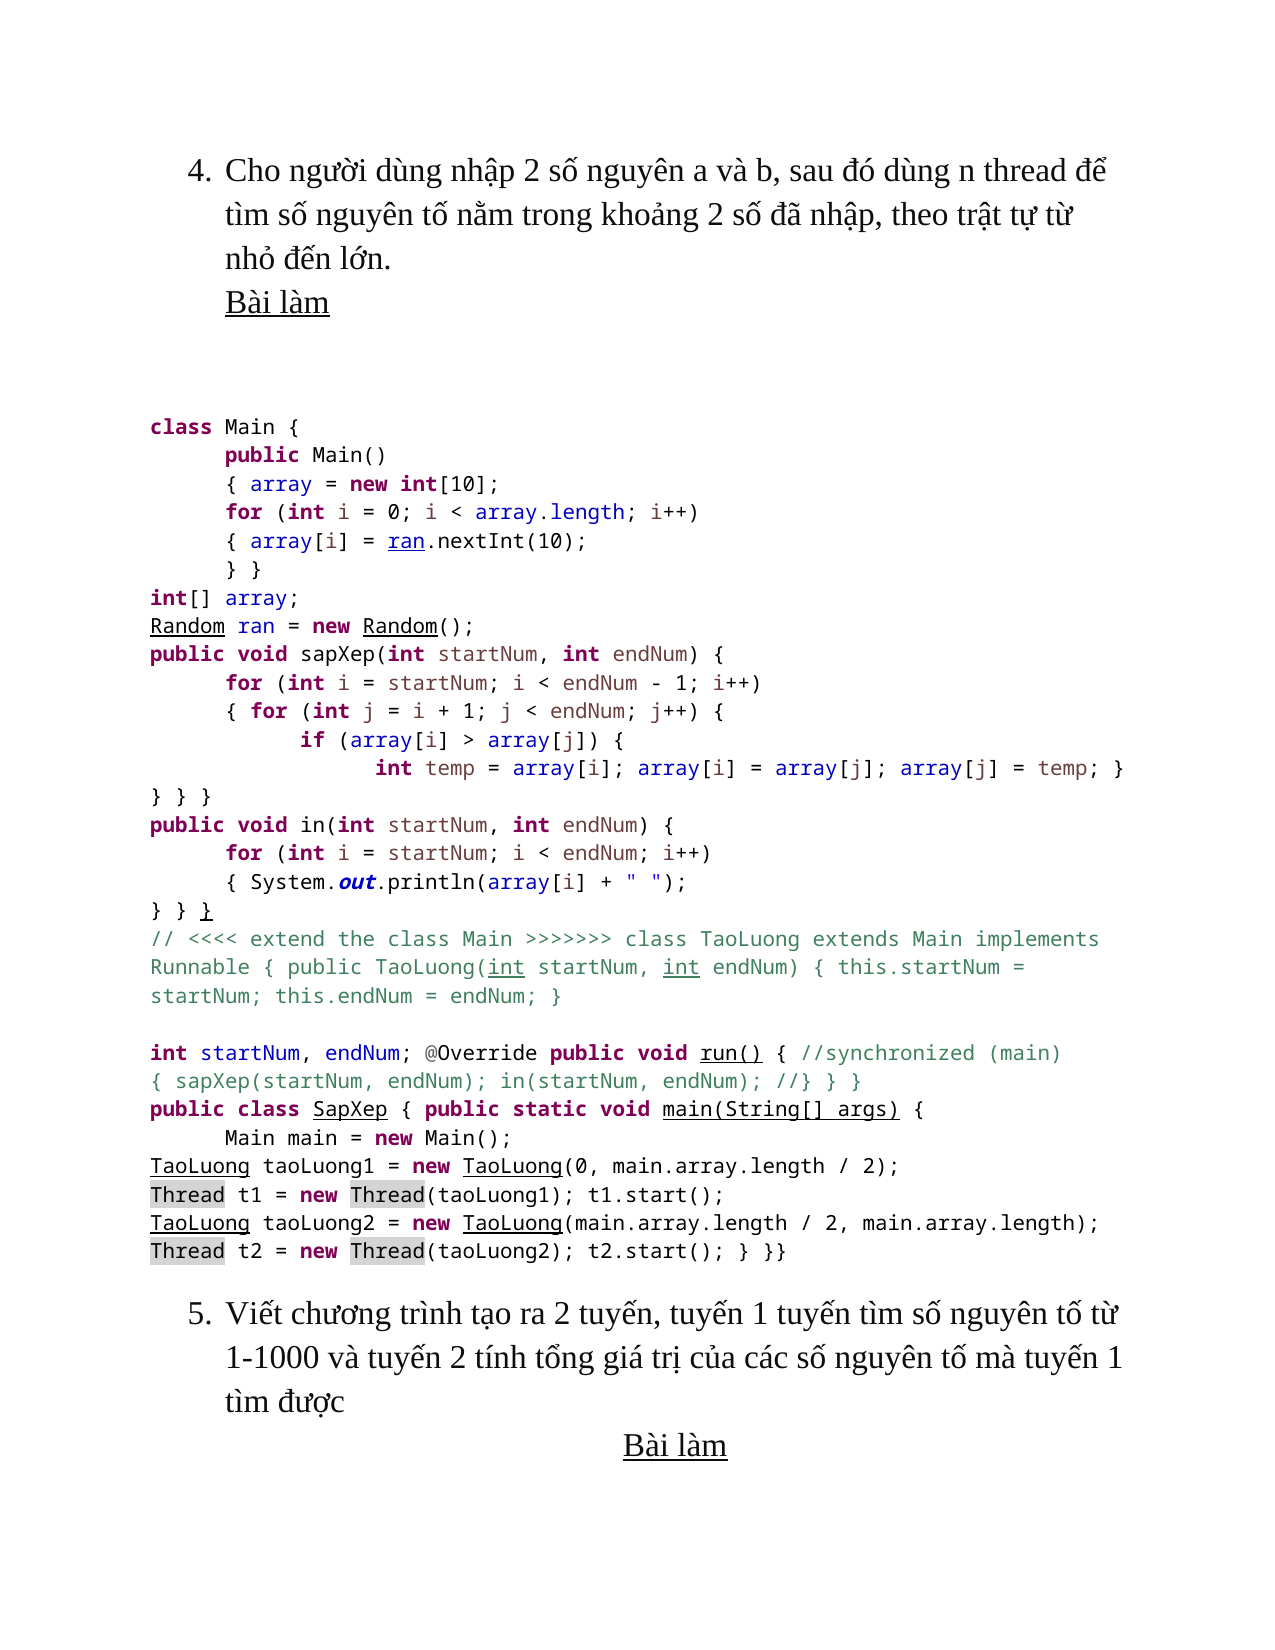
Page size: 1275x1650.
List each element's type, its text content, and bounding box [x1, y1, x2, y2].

text Thread t1 = new Thread(taoLuong1); t1.start(); [225, 1180, 350, 1208]
list Bài làm [225, 1426, 1125, 1464]
list Bài làm [225, 282, 1125, 321]
text } } } [150, 895, 1125, 924]
text int[] array; [150, 583, 1125, 611]
text // <<<< extend the class Main >>>>>>> class TaoLuong extends Main implements Runnable { public TaoLuong(int startNum, int endNum) { this.startNum = startNum; this.endNum = endNum; } [150, 924, 1125, 1009]
text Main main = new Main(); [150, 1123, 1125, 1151]
text { array[i] = ran.nextInt(10); [150, 526, 1125, 554]
text Thread t1 = new Thread(taoLuong1); t1.start(); [425, 1180, 1125, 1208]
text int startNum, endNum; @Override public void run() { //synchronized (main) { sapXep(startNum, endNum); in(startNum, endNum); //} } } [150, 1038, 1125, 1094]
text class Main { [150, 412, 1125, 440]
text { array = new int[10]; [150, 469, 1125, 497]
text public void in(int startNum, int endNum) { [150, 810, 1125, 838]
list Viết chương trình tạo ra 2 tuyến, tuyến 1 tuyến tìm số nguyên tố từ 1-1000 và tuyến 2 tính tổng giá trị của các số nguyên tố mà tuyến 1 tìm được [187, 1293, 1125, 1420]
text int temp = array[i]; array[i] = array[j]; array[j] = temp; } } } } [150, 753, 1125, 810]
text public class SapXep { public static void main(String[] args) { [150, 1094, 1125, 1123]
text TaoLuong taoLuong1 = new TaoLuong(0, main.array.length / 2); [150, 1151, 1125, 1180]
list Cho người dùng nhập 2 số nguyên a và b, sau đó dùng n thread để tìm số nguyên tố nằm trong khoảng 2 số đã nhập, theo trật tự từ nhỏ đến lớn. [187, 150, 1125, 276]
text public void sapXep(int startNum, int endNum) { [150, 639, 1125, 668]
text for (int i = 0; i < array.length; i++) [150, 497, 1125, 526]
text { System.out.println(array[i] + " "); [150, 867, 1125, 895]
text public Main() [150, 440, 1125, 469]
text TaoLuong taoLuong2 = new TaoLuong(main.array.length / 2, main.array.length); [150, 1208, 1125, 1237]
text Thread t2 = new Thread(taoLuong2); t2.start(); } }} [225, 1237, 350, 1265]
text { for (int j = i + 1; j < endNum; j++) { [150, 696, 1125, 725]
text } } [150, 554, 1125, 583]
text for (int i = startNum; i < endNum - 1; i++) [150, 668, 1125, 696]
text for (int i = startNum; i < endNum; i++) [150, 838, 1125, 867]
text if (array[i] > array[j]) { [150, 725, 1125, 753]
text Thread t2 = new Thread(taoLuong2); t2.start(); } }} [425, 1237, 1125, 1265]
text Random ran = new Random(); [150, 611, 1125, 639]
